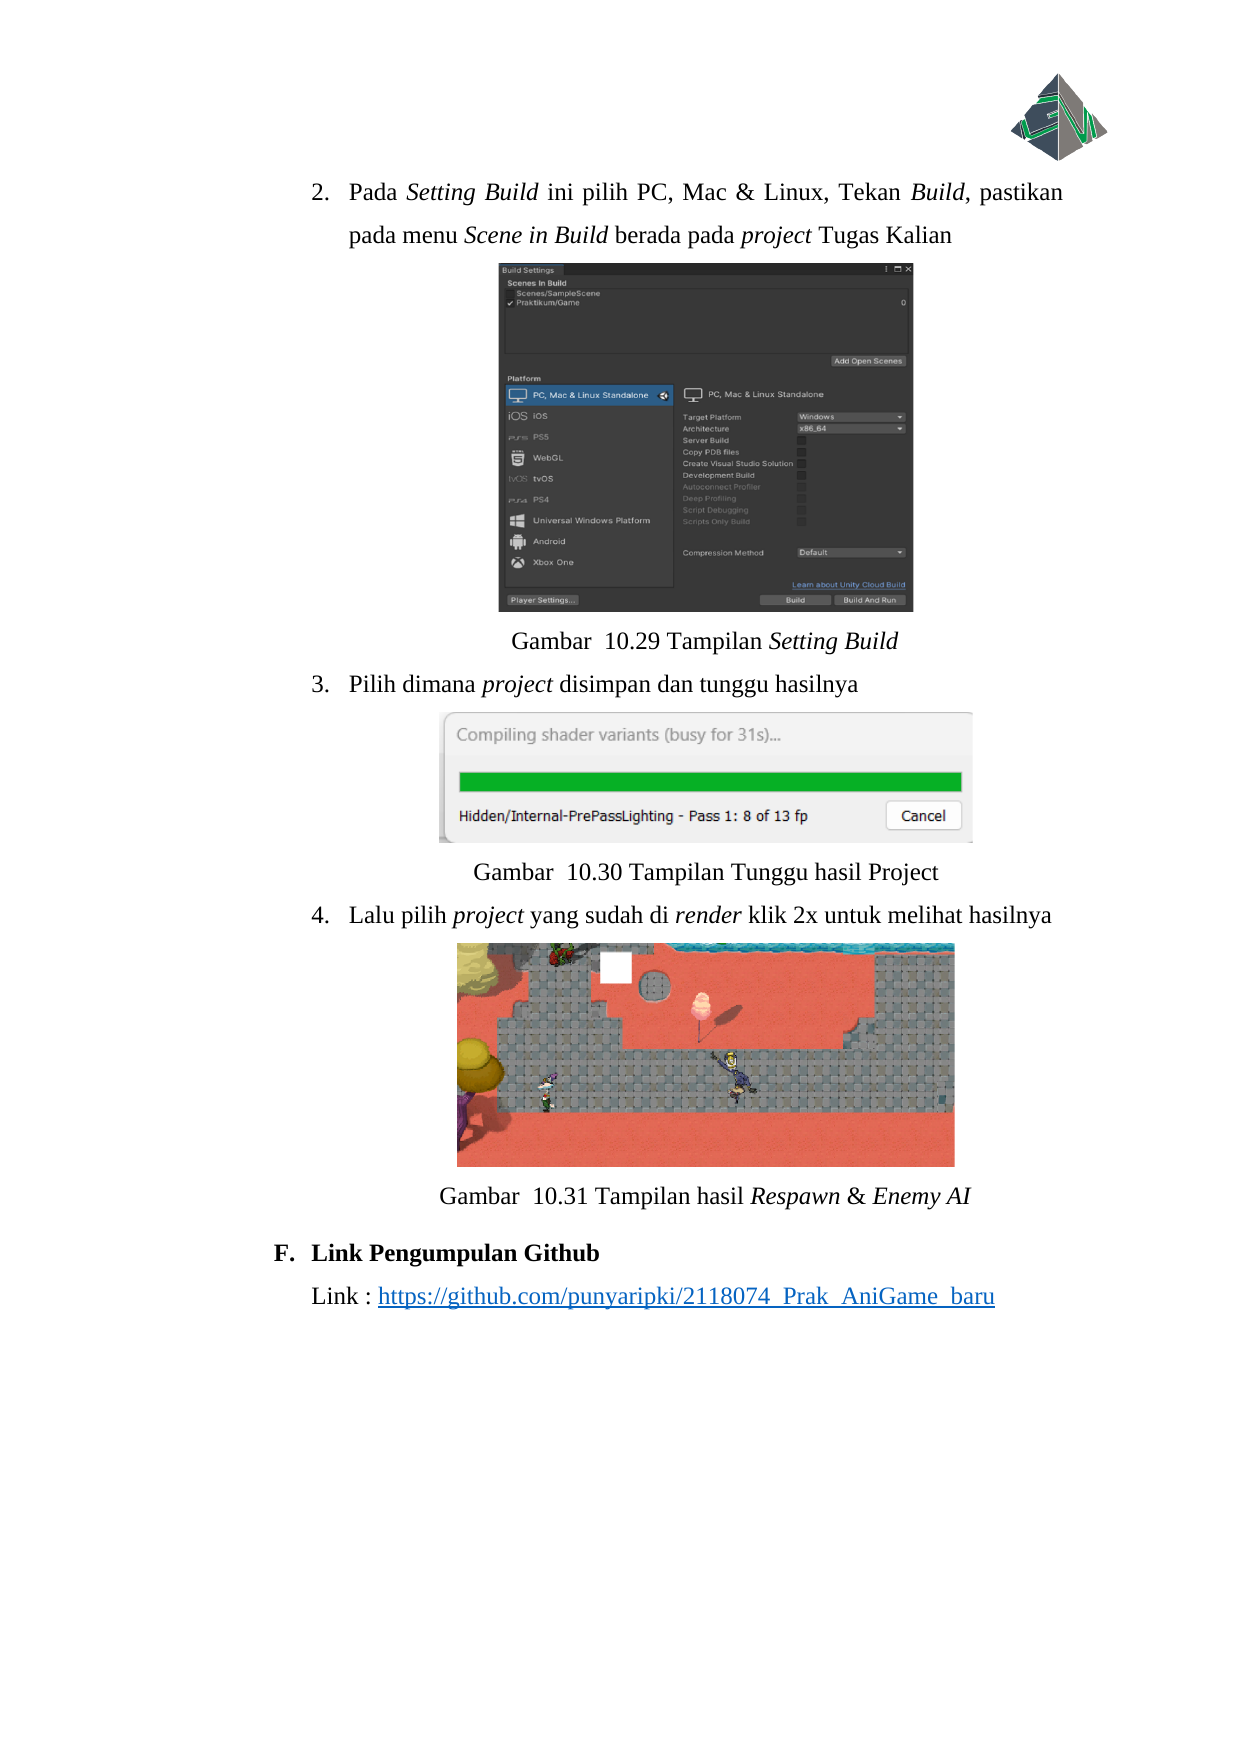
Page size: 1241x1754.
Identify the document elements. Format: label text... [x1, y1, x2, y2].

subtitle 10.30 Tampilan Tunggu hasil Project [349, 857, 1063, 886]
picture [498, 263, 914, 612]
list Link : https://github.com/punyaripki/2118074_Prak_AniGame_baru [311, 1281, 1063, 1310]
list Pilih dimana project disimpan dan tunggu hasilnya [311, 669, 1063, 698]
subtitle 10.29 Tampilan Setting Build [349, 626, 1063, 655]
subtitle 10.31 Tampilan hasil Respawn & Enemy AI [349, 1181, 1063, 1209]
picture [1010, 73, 1108, 161]
list Lalu pilih project yang sudah di render klik 2x untuk melihat hasilnya [311, 900, 1063, 929]
picture [439, 712, 973, 843]
picture [457, 943, 955, 1167]
list Link Pengumpulan Github [274, 1238, 1063, 1267]
list Pada Setting Build ini pilih PC, Mac & Linux, Tekan Build, pastikan pada menu Scene in Build berada pada project Tugas Kalian [311, 177, 1063, 249]
